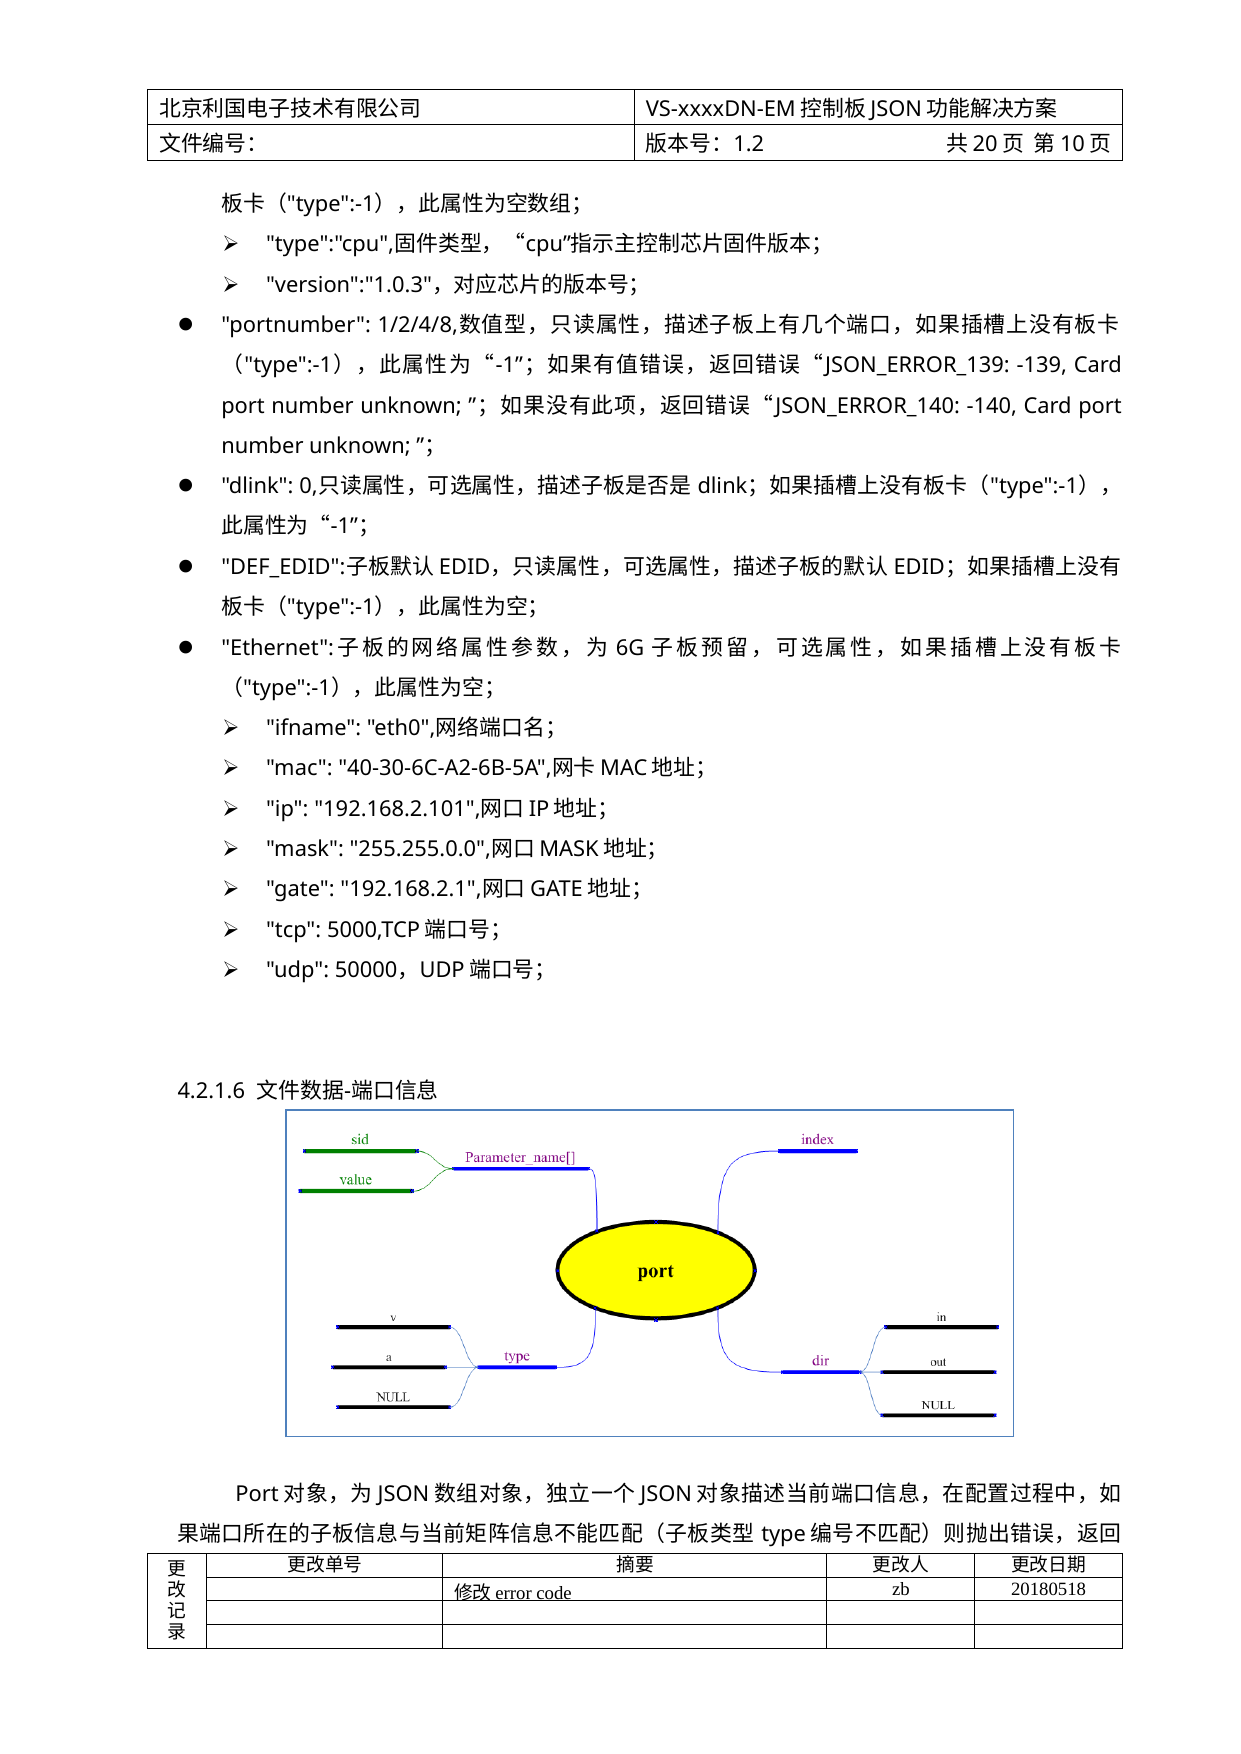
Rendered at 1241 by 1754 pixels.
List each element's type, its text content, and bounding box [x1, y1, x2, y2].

list "ip": "192.168.2.101",网口IP地址； [222, 786, 1122, 827]
list "mask": "255.255.0.0",网口MASK地址； [222, 827, 1122, 867]
list "portnumber": 1/2/4/8,数值型，只读属性，描述子板上有几个端口，如果插槽上没有板卡（"type":-1），此属性为“-1”；如果有值错误，返回错误“JSON_ERROR_139: -139, Card port number unknown; ”；如果没有此项，返回错误“JSON_ERROR_140: -140, Card port number unknown; ”； [177, 303, 1122, 464]
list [177, 182, 1122, 222]
list "dlink": 0,只读属性，可选属性，描述子板是否是dlink；如果插槽上没有板卡（"type":-1），此属性为“-1”； [177, 464, 1122, 544]
list "udp": 50000，UDP端口号； [222, 948, 1122, 988]
list "DEF_EDID":子板默认EDID，只读属性，可选属性，描述子板的默认EDID；如果插槽上没有板卡（"type":-1），此属性为空； [177, 544, 1122, 625]
list "ifname": "eth0",网络端口名； [222, 706, 1122, 746]
picture [287, 1111, 1013, 1436]
list "Ethernet":子板的网络属性参数，为6G子板预留，可选属性，如果插槽上没有板卡（"type":-1），此属性为空； [177, 625, 1122, 706]
list "version":"1.0.3"，对应芯片的版本号； [222, 262, 1122, 303]
list "tcp": 5000,TCP端口号； [222, 907, 1122, 948]
subtitle 文件数据-端口信息 [177, 1069, 1122, 1109]
list "mac": "40-30-6C-A2-6B-5A",网卡MAC地址； [222, 746, 1122, 786]
list "type":"cpu",固件类型，“cpu”指示主控制芯片固件版本； [222, 222, 1122, 262]
list "gate": "192.168.2.1",网口GATE地址； [222, 867, 1122, 907]
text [177, 1472, 1122, 1552]
